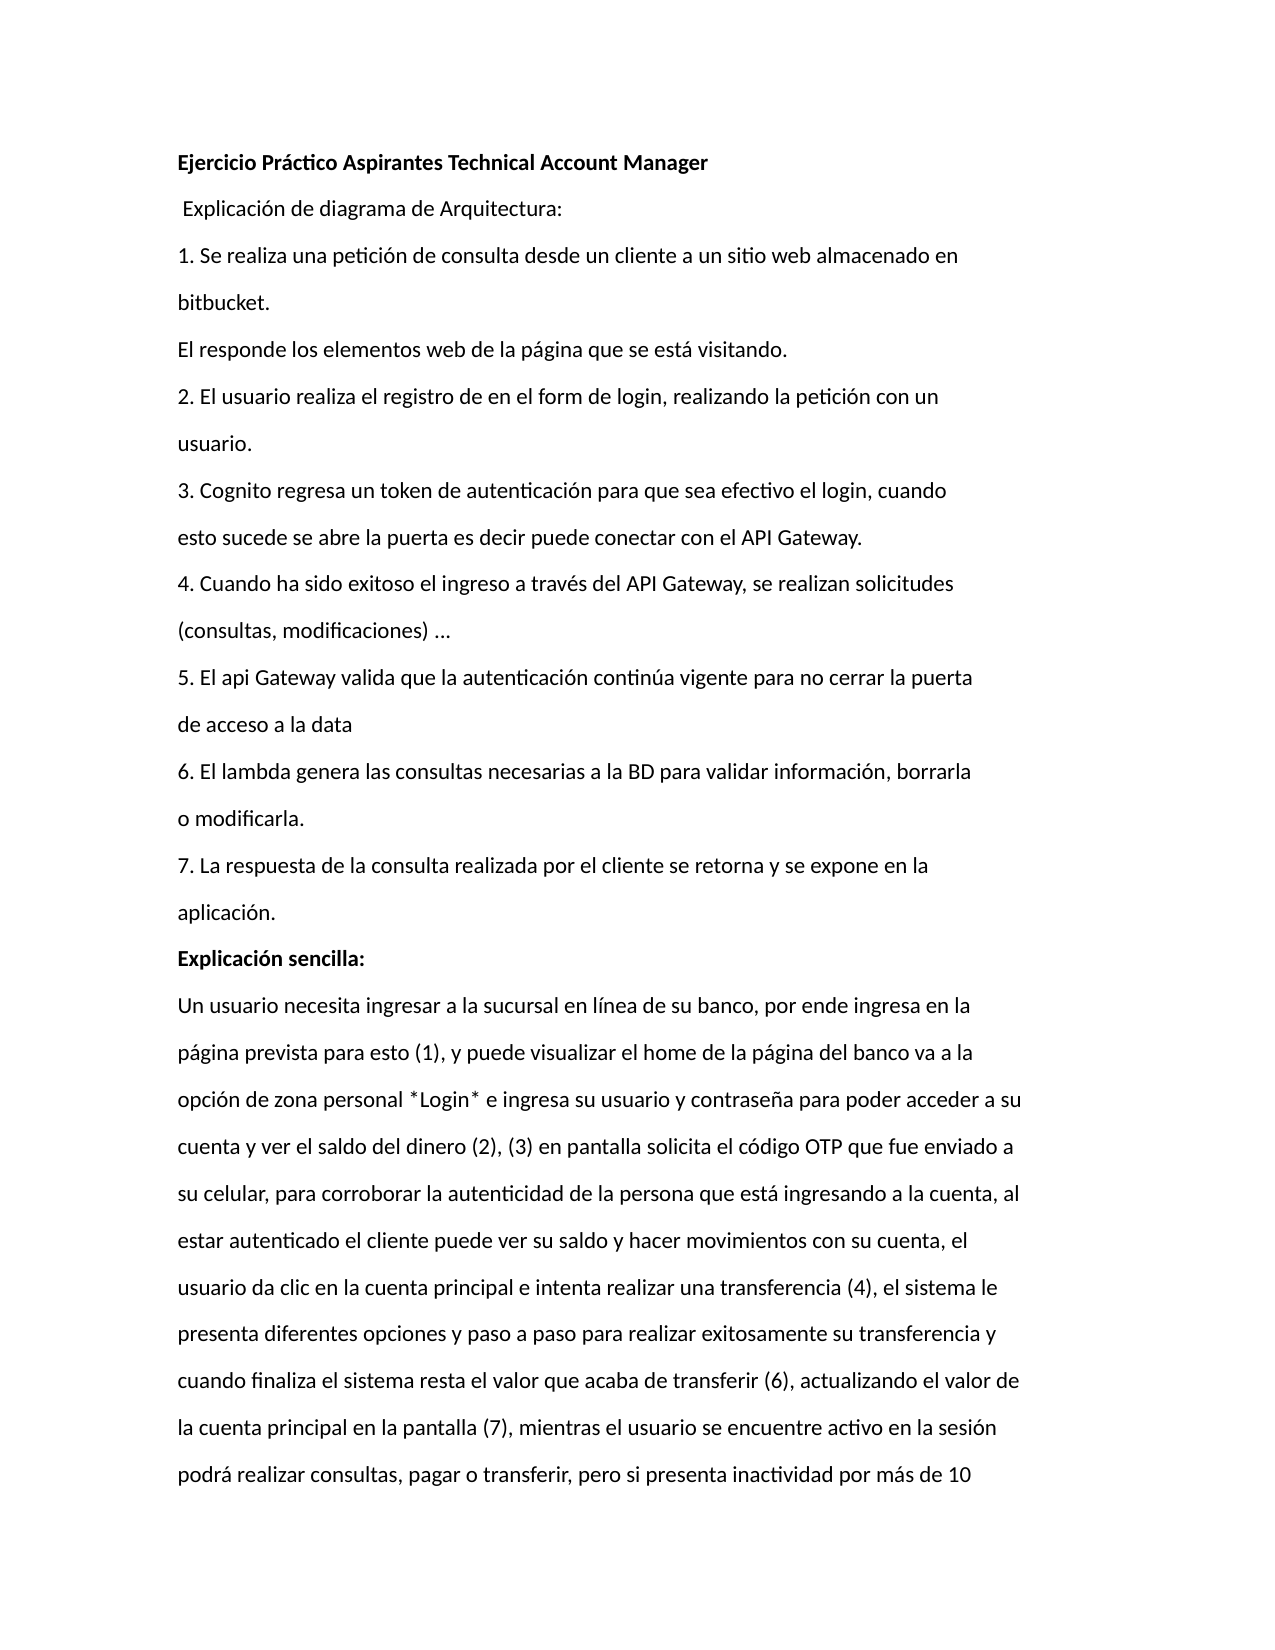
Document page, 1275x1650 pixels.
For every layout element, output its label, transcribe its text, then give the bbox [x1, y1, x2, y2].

text la cuenta principal en la pantalla (7), mientras el usuario se encuentre activo en la sesión [177, 1413, 1098, 1441]
text podrá realizar consultas, pagar o transferir, pero si presenta inactividad por más de 10 [177, 1460, 1098, 1488]
text Ejercicio Práctico Aspirantes Technical Account Manager [177, 148, 1098, 176]
text 2. El usuario realiza el registro de en el form de login, realizando la petición con un [177, 382, 1098, 410]
text 6. El lambda genera las consultas necesarias a la BD para validar información, borrarla [177, 757, 1098, 785]
text usuario. [177, 429, 1098, 457]
text Explicación sencilla: [177, 944, 1098, 972]
text página prevista para esto (1), y puede visualizar el home de la página del banco va a la [177, 1038, 1098, 1066]
text opción de zona personal *Login* e ingresa su usuario y contraseña para poder acceder a su [177, 1085, 1098, 1113]
text de acceso a la data [177, 710, 1098, 738]
text (consultas, modificaciones) ... [177, 616, 1098, 644]
text 7. La respuesta de la consulta realizada por el cliente se retorna y se expone en la [177, 851, 1098, 879]
text bitbucket. [177, 288, 1098, 316]
text presenta diferentes opciones y paso a paso para realizar exitosamente su transferencia y [177, 1319, 1098, 1347]
text cuando finaliza el sistema resta el valor que acaba de transferir (6), actualizando el valor de [177, 1366, 1098, 1394]
text usuario da clic en la cuenta principal e intenta realizar una transferencia (4), el sistema le [177, 1273, 1098, 1301]
text cuenta y ver el saldo del dinero (2), (3) en pantalla solicita el código OTP que fue enviado a [177, 1132, 1098, 1160]
text aplicación. [177, 898, 1098, 926]
text su celular, para corroborar la autenticidad de la persona que está ingresando a la cuenta, al [177, 1179, 1098, 1207]
text 3. Cognito regresa un token de autenticación para que sea efectivo el login, cuando [177, 476, 1098, 504]
text 1. Se realiza una petición de consulta desde un cliente a un sitio web almacenado en [177, 241, 1098, 269]
text estar autenticado el cliente puede ver su saldo y hacer movimientos con su cuenta, el [177, 1226, 1098, 1254]
text 5. El api Gateway valida que la autenticación continúa vigente para no cerrar la puerta [177, 663, 1098, 691]
text 4. Cuando ha sido exitoso el ingreso a través del API Gateway, se realizan solicitudes [177, 569, 1098, 597]
text o modificarla. [177, 804, 1098, 832]
text esto sucede se abre la puerta es decir puede conectar con el API Gateway. [177, 523, 1098, 551]
text El responde los elementos web de la página que se está visitando. [177, 335, 1098, 363]
text Un usuario necesita ingresar a la sucursal en línea de su banco, por ende ingresa en la [177, 991, 1098, 1019]
text Explicación de diagrama de Arquitectura: [177, 194, 1098, 222]
